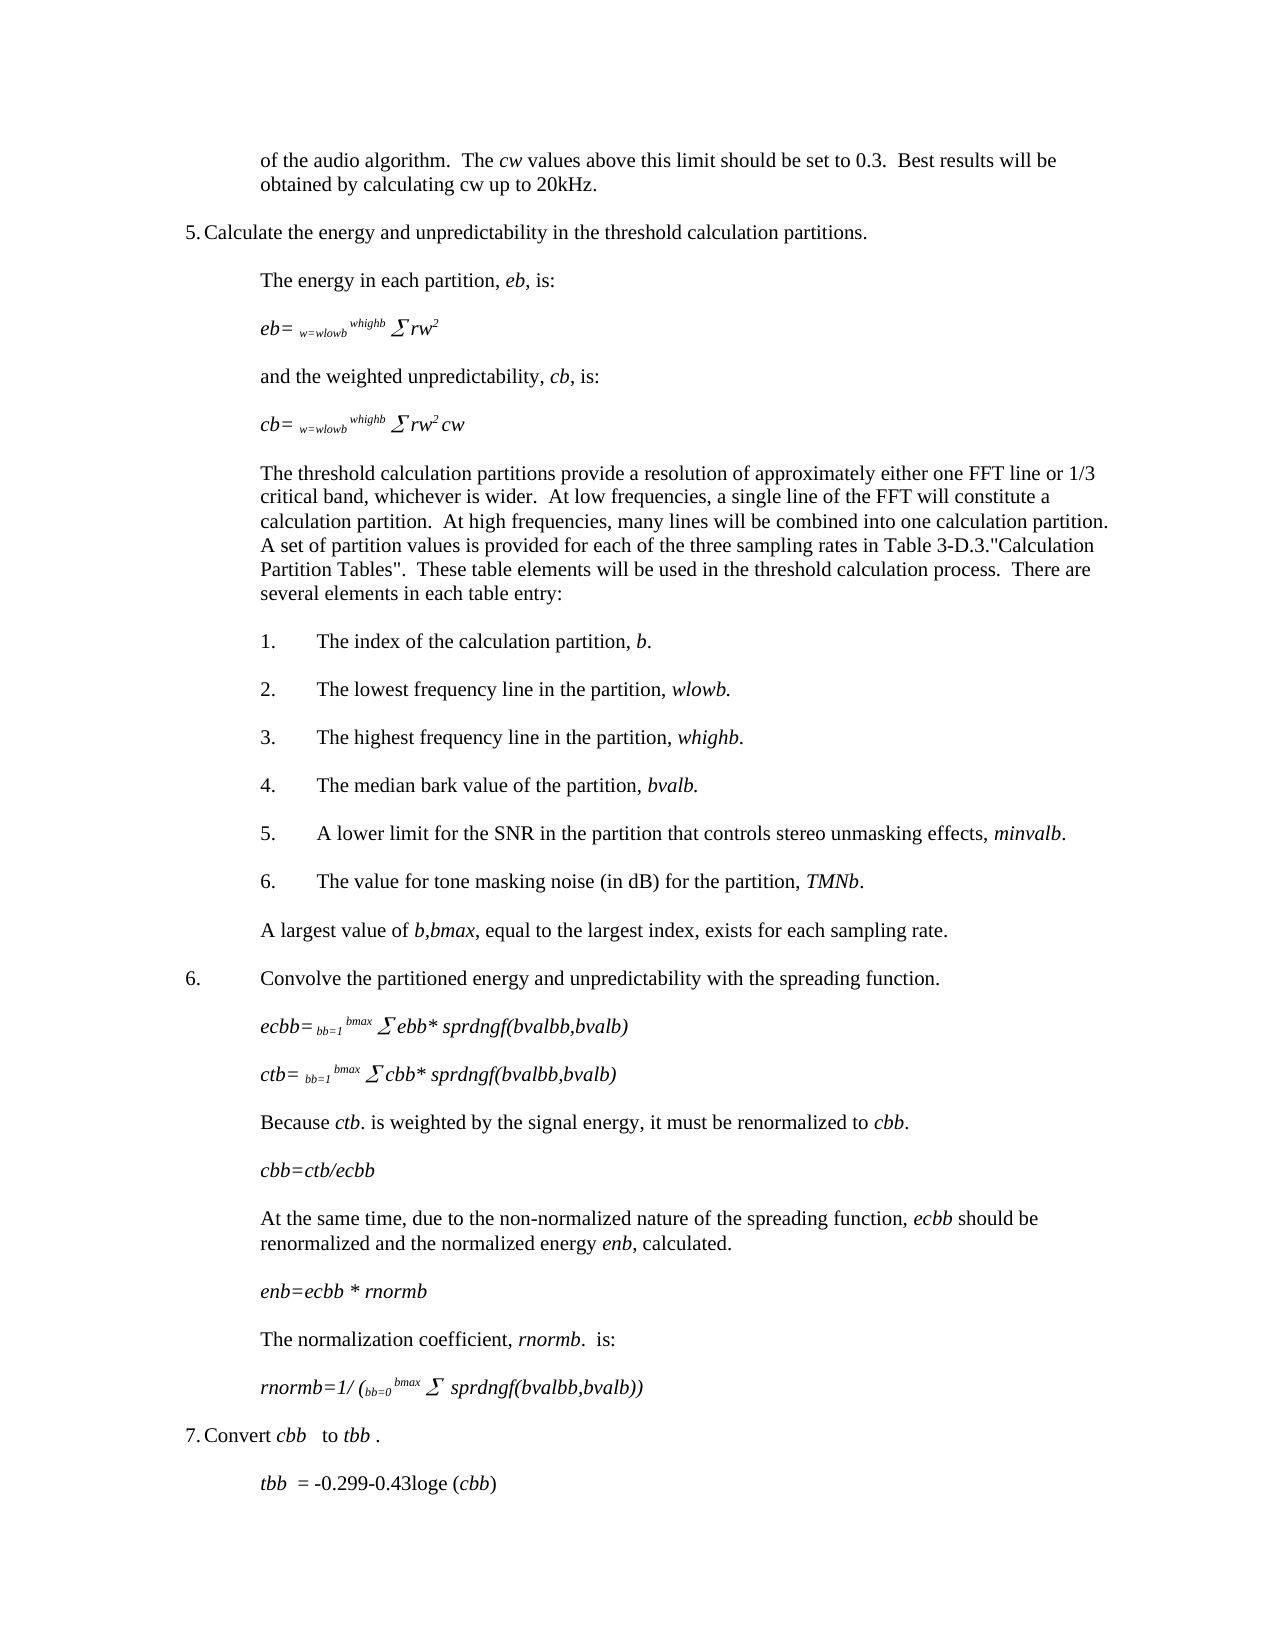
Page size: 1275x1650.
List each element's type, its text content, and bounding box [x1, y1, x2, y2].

text enb=ecbb * rnormb [185, 1278, 1127, 1303]
text At the same time, due to the non-normalized nature of the spreading function, ecbb should be renormalized and the normalized energy enb, calculated. [260, 1206, 1127, 1254]
text 5. A lower limit for the SNR in the partition that controls stereo unmasking effects, minvalb. [185, 821, 1202, 845]
text cbb=ctb/ecbb [185, 1158, 1202, 1182]
text 4. The median bark value of the partition, bvalb. [185, 773, 1202, 797]
text The normalization coefficient, rnormb. is: [185, 1327, 1127, 1351]
text ctb= bb=1 bmax å cbb* sprdngf(bvalbb,bvalb) [260, 1062, 1129, 1086]
text Because ctb. is weighted by the signal energy, it must be renormalized to cbb. [185, 1110, 1202, 1134]
text 5. Calculate the energy and unpredictability in the threshold calculation partitions. [185, 220, 1202, 244]
text tbb = -0.299-0.43loge (cbb) [185, 1471, 1127, 1495]
text 7. Convert cbb to tbb . [185, 1423, 1127, 1447]
text 6. Convolve the partitioned energy and unpredictability with the spreading function. [185, 966, 1202, 990]
text ecbb= bb=1 bmax å ebb* sprdngf(bvalbb,bvalb) [185, 1014, 1202, 1038]
text The energy in each partition, eb, is: [185, 268, 1127, 292]
text cb= w=wlowb whighb å rw2 cw [185, 412, 1127, 436]
text The threshold calculation partitions provide a resolution of approximately either one FFT line or 1/3 critical band, whichever is wider. At low frequencies, a single line of the FFT will constitute a calculation partition. At high frequencies, many lines will be combined into one calculation partition. A set of partition values is provided for each of the three sampling rates in Table 3-D.3."Calculation Partition Tables". These table elements will be used in the threshold calculation process. There are several elements in each table entry: [260, 460, 1129, 605]
text 1. The index of the calculation partition, b. [185, 629, 1202, 653]
text 6. The value for tone masking noise (in dB) for the partition, TMNb. [185, 869, 1202, 893]
text 2. The lowest frequency line in the partition, wlowb. [185, 677, 1202, 701]
text eb= w=wlowb whighb å rw2 [185, 316, 1127, 340]
text 3. The highest frequency line in the partition, whighb. [185, 725, 1202, 749]
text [260, 148, 1127, 196]
text rnormb=1/ (bb=0 bmax å sprdngf(bvalbb,bvalb)) [185, 1375, 1127, 1399]
text A largest value of b,bmax, equal to the largest index, exists for each sampling rate. [260, 918, 1129, 942]
text and the weighted unpredictability, cb, is: [185, 364, 1127, 388]
